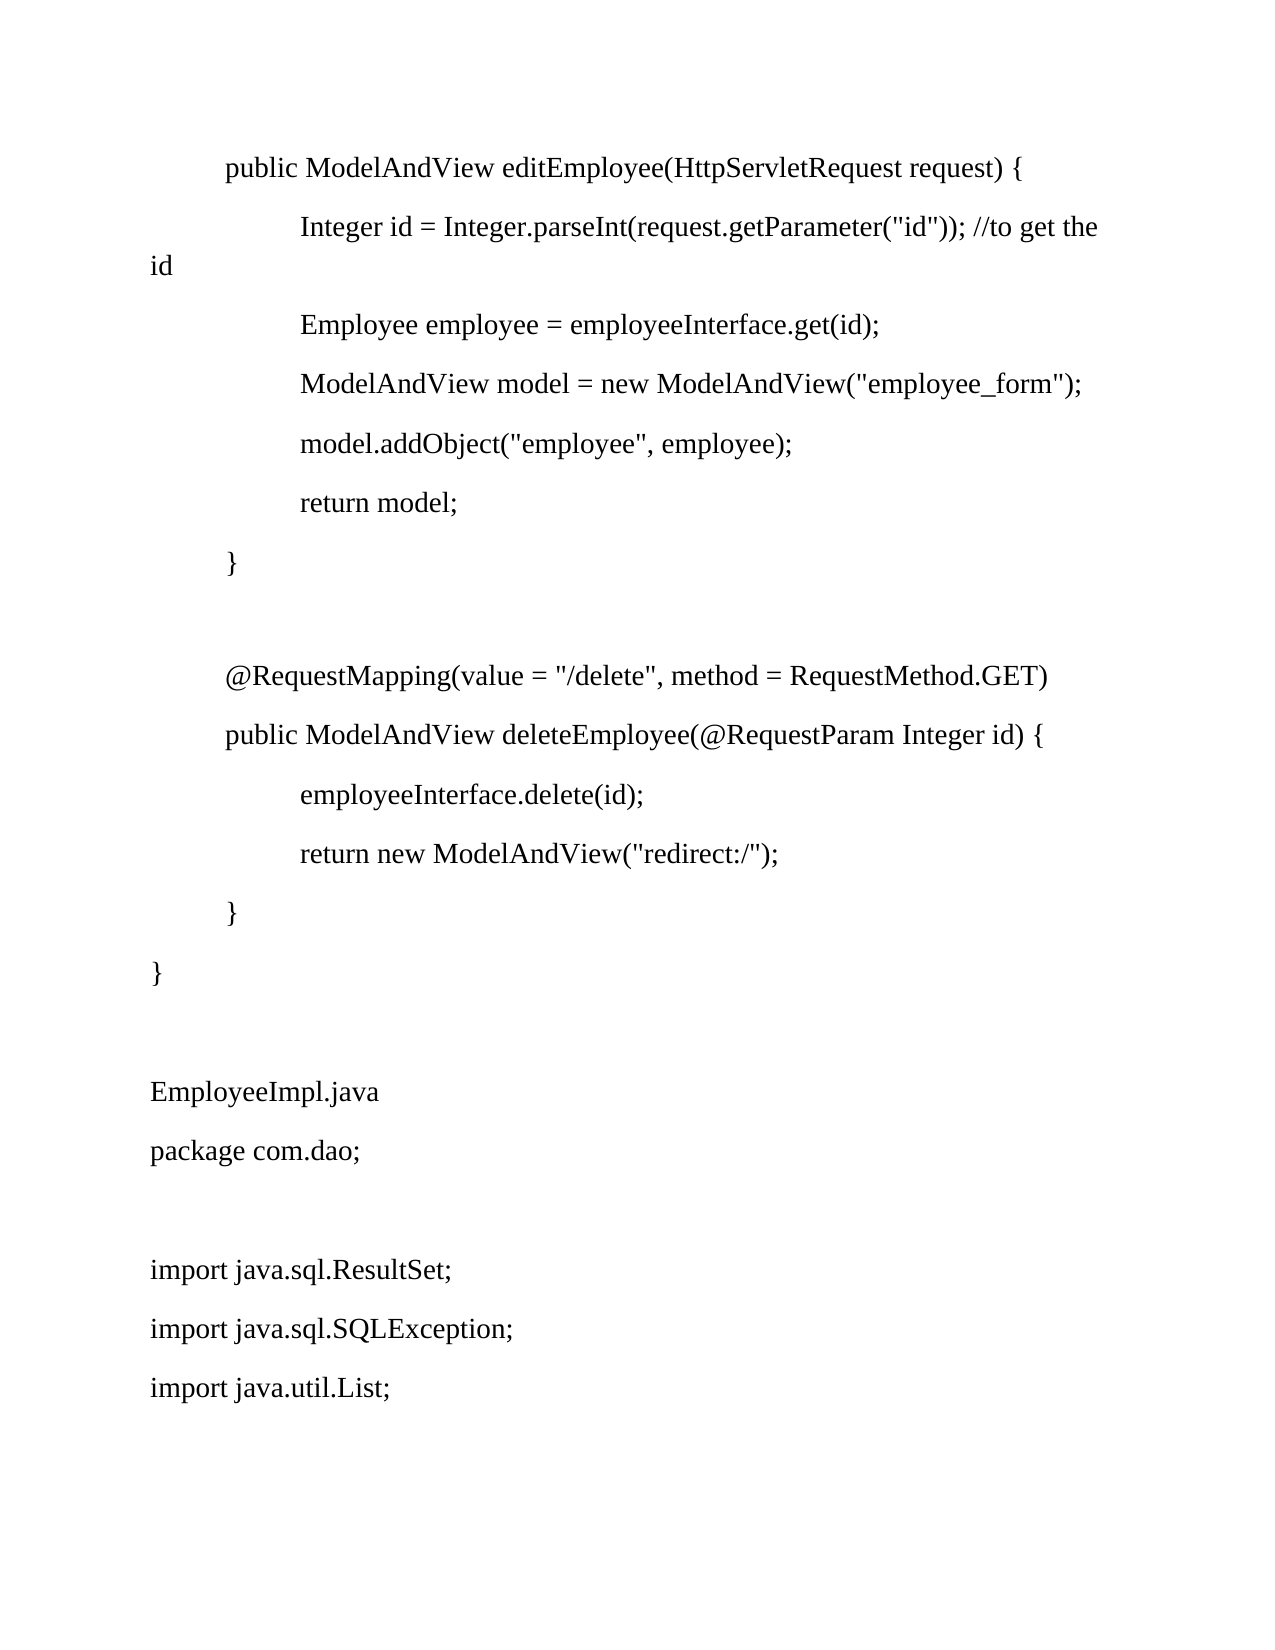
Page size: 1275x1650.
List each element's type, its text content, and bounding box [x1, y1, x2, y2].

text import java.sql.ResultSet; [150, 1252, 1125, 1285]
text } [150, 955, 1125, 988]
text ModelAndView model = new ModelAndView("employee_form"); [150, 367, 1125, 400]
text } [150, 545, 1125, 578]
text return new ModelAndView("redirect:/"); [150, 836, 1125, 870]
text model.addObject("employee", employee); [150, 426, 1125, 459]
text import java.sql.SQLException; [150, 1311, 1125, 1345]
text EmployeeImpl.java [150, 1074, 1125, 1107]
text public ModelAndView editEmployee(HttpServletRequest request) { [150, 150, 1125, 183]
text @RequestMapping(value = "/delete", method = RequestMethod.GET) [150, 658, 1125, 692]
text package com.dao; [150, 1133, 1125, 1167]
text Employee employee = employeeInterface.get(id); [150, 307, 1125, 341]
text return model; [150, 485, 1125, 519]
text import java.util.List; [150, 1371, 1125, 1404]
text } [150, 896, 1125, 929]
text Integer id = Integer.parseInt(request.getParameter("id")); //to get the id [150, 209, 1125, 281]
text public ModelAndView deleteEmployee(@RequestParam Integer id) { [150, 717, 1125, 751]
text employeeInterface.delete(id); [150, 777, 1125, 810]
